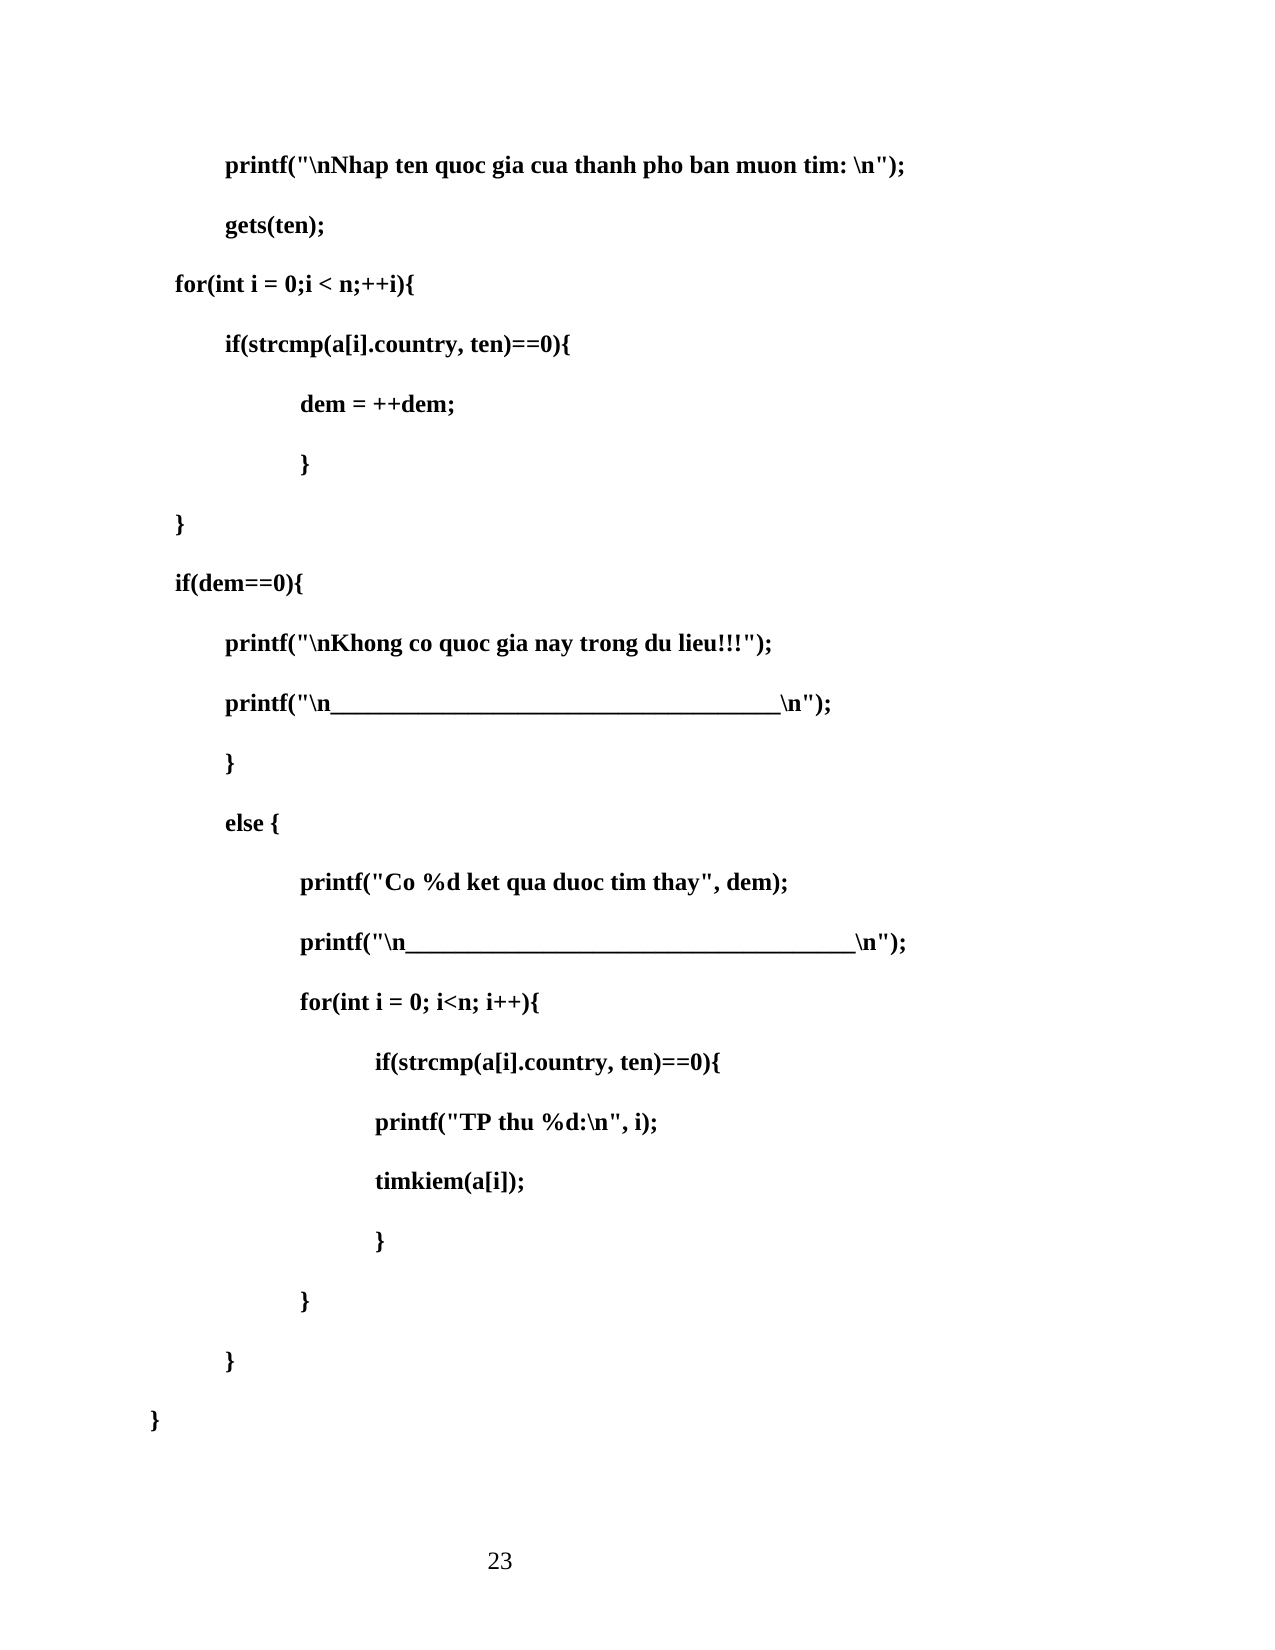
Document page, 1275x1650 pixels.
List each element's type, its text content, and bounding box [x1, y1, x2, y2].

text for(int i = 0; i<n; i++){ [150, 987, 1125, 1016]
text } [150, 1286, 1125, 1315]
text } [150, 1406, 1125, 1434]
text dem = ++dem; [150, 389, 1125, 418]
text printf("\n____________________________________\n"); [150, 927, 1125, 956]
text } [150, 1226, 1125, 1255]
text printf("\nNhap ten quoc gia cua thanh pho ban muon tim: \n"); [150, 150, 1125, 179]
text printf("Co %d ket qua duoc tim thay", dem); [150, 867, 1125, 896]
text else { [150, 808, 1125, 836]
text } [150, 1346, 1125, 1374]
text if(dem==0){ [150, 568, 1125, 597]
text printf("\nKhong co quoc gia nay trong du lieu!!!"); [150, 628, 1125, 657]
text } [150, 748, 1125, 777]
text printf("\n____________________________________\n"); [150, 688, 1125, 717]
text for(int i = 0;i < n;++i){ [150, 269, 1125, 298]
text if(strcmp(a[i].country, ten)==0){ [150, 329, 1125, 358]
text timkiem(a[i]); [150, 1166, 1125, 1195]
text if(strcmp(a[i].country, ten)==0){ [150, 1047, 1125, 1076]
text printf("TP thu %d:\n", i); [150, 1107, 1125, 1135]
text } [150, 449, 1125, 478]
text } [150, 509, 1125, 537]
text gets(ten); [150, 210, 1125, 238]
